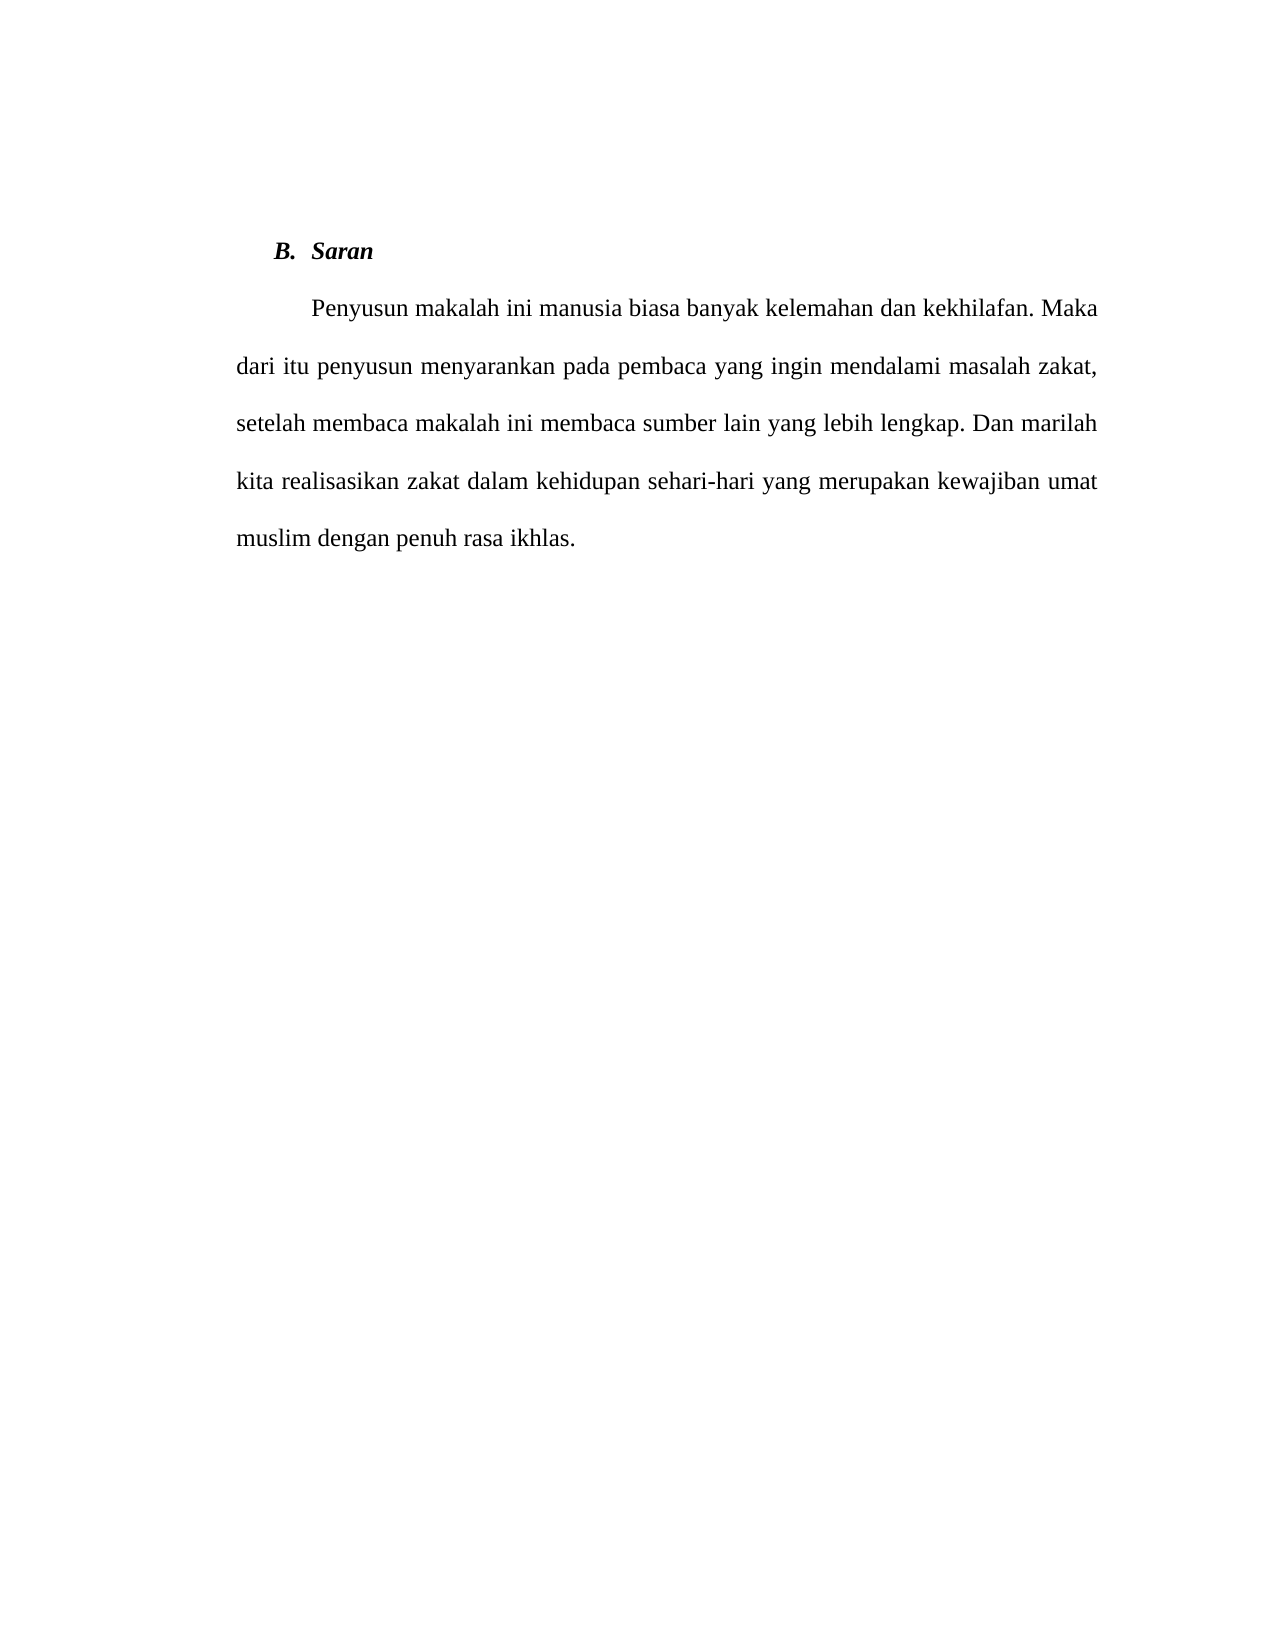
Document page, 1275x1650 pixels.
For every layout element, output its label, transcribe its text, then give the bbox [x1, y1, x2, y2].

text Penyusun makalah ini manusia biasa banyak kelemahan dan kekhilafan. Maka dari itu penyusun menyarankan pada pembaca yang ingin mendalami masalah zakat, setelah membaca makalah ini membaca sumber lain yang lebih lengkap. Dan marilah kita realisasikan zakat dalam kehidupan sehari-hari yang merupakan kewajiban umat muslim dengan penuh rasa ikhlas. [236, 293, 1099, 552]
subtitle Saran [274, 236, 1131, 265]
